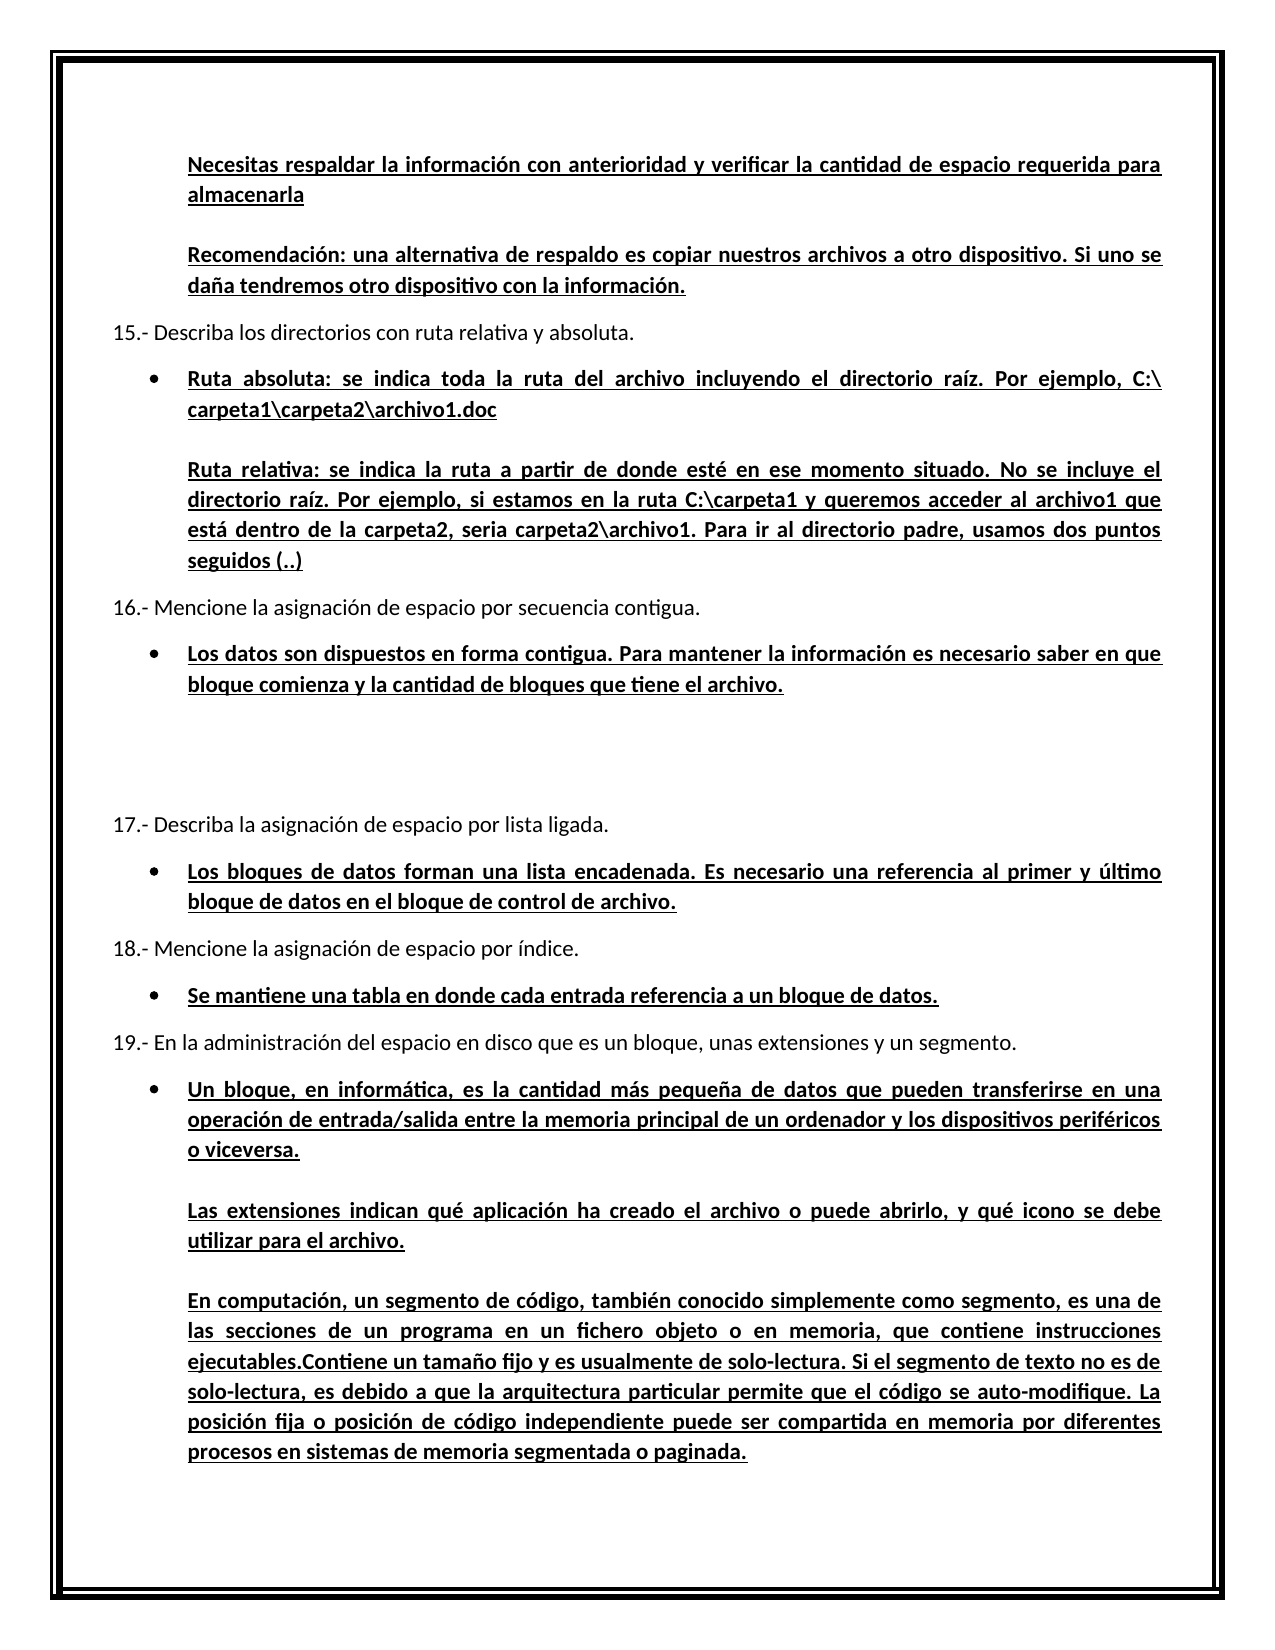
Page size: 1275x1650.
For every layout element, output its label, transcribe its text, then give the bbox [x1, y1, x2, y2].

list Ruta relativa: se indica la ruta a partir de donde esté en ese momento situado. No se incluye el directorio raíz. Por ejemplo, si estamos en la ruta C:\carpeta1 y queremos acceder al archivo1 que está dentro de la carpeta2, seria carpeta2\archivo1. Para ir al directorio padre, usamos dos puntos seguidos (..) [187, 510, 1162, 540]
text 18.- Mencione la asignación de espacio por índice. [112, 934, 1162, 962]
list Ruta relativa: se indica la ruta a partir de donde esté en ese momento situado. No se incluye el directorio raíz. Por ejemplo, si estamos en la ruta C:\carpeta1 y queremos acceder al archivo1 que está dentro de la carpeta2, seria carpeta2\archivo1. Para ir al directorio padre, usamos dos puntos seguidos (..) [187, 480, 1162, 509]
list Necesitas respaldar la información con anterioridad y verificar la cantidad de espacio requerida para almacenarla [187, 175, 1162, 208]
list En computación, un segmento de código, también conocido simplemente como segmento, es una de las secciones de un programa en un fichero objeto o en memoria, que contiene instrucciones ejecutables.Contiene un tamaño fijo y es usualmente de solo-lectura. Si el segmento de texto no es de solo-lectura, es debido a que la arquitectura particular permite que el código se auto-modifique. La posición fija o posición de código independiente puede ser compartida en memoria por diferentes procesos en sistemas de memoria segmentada o paginada. [187, 1372, 1162, 1431]
list Un bloque, en informática, es la cantidad más pequeña de datos que pueden transferirse en una operación de entrada/salida entre la memoria principal de un ordenador y los dispositivos periféricos o viceversa. [150, 1075, 1162, 1163]
text 16.- Mencione la asignación de espacio por secuencia contigua. [112, 593, 1162, 621]
text 17.- Describa la asignación de espacio por lista ligada. [112, 810, 1162, 838]
list Los datos son dispuestos en forma contigua. Para mantener la información es necesario saber en que bloque comienza y la cantidad de bloques que tiene el archivo. [150, 639, 1162, 698]
list Las extensiones indican qué aplicación ha creado el archivo o puede abrirlo, y qué icono se debe utilizar para el archivo. [187, 1221, 1162, 1254]
list Ruta relativa: se indica la ruta a partir de donde esté en ese momento situado. No se incluye el directorio raíz. Por ejemplo, si estamos en la ruta C:\carpeta1 y queremos acceder al archivo1 que está dentro de la carpeta2, seria carpeta2\archivo1. Para ir al directorio padre, usamos dos puntos seguidos (..) [187, 455, 1162, 479]
list Ruta relativa: se indica la ruta a partir de donde esté en ese momento situado. No se incluye el directorio raíz. Por ejemplo, si estamos en la ruta C:\carpeta1 y queremos acceder al archivo1 que está dentro de la carpeta2, seria carpeta2\archivo1. Para ir al directorio padre, usamos dos puntos seguidos (..) [187, 541, 1162, 574]
list Se mantiene una tabla en donde cada entrada referencia a un bloque de datos. [150, 981, 1162, 1009]
text 15.- Describa los directorios con ruta relativa y absoluta. [112, 318, 1162, 346]
list Los bloques de datos forman una lista encadenada. Es necesario una referencia al primer y último bloque de datos en el bloque de control de archivo. [150, 857, 1162, 916]
text 19.- En la administración del espacio en disco que es un bloque, unas extensiones y un segmento. [112, 1028, 1162, 1056]
list Ruta absoluta: se indica toda la ruta del archivo incluyendo el directorio raíz. Por ejemplo, C:\carpeta1\carpeta2\archivo1.doc [150, 364, 1162, 423]
list En computación, un segmento de código, también conocido simplemente como segmento, es una de las secciones de un programa en un fichero objeto o en memoria, que contiene instrucciones ejecutables.Contiene un tamaño fijo y es usualmente de solo-lectura. Si el segmento de texto no es de solo-lectura, es debido a que la arquitectura particular permite que el código se auto-modifique. La posición fija o posición de código independiente puede ser compartida en memoria por diferentes procesos en sistemas de memoria segmentada o paginada. [187, 1432, 1162, 1466]
list Necesitas respaldar la información con anterioridad y verificar la cantidad de espacio requerida para almacenarla [187, 150, 1162, 174]
list Las extensiones indican qué aplicación ha creado el archivo o puede abrirlo, y qué icono se debe utilizar para el archivo. [187, 1196, 1162, 1220]
